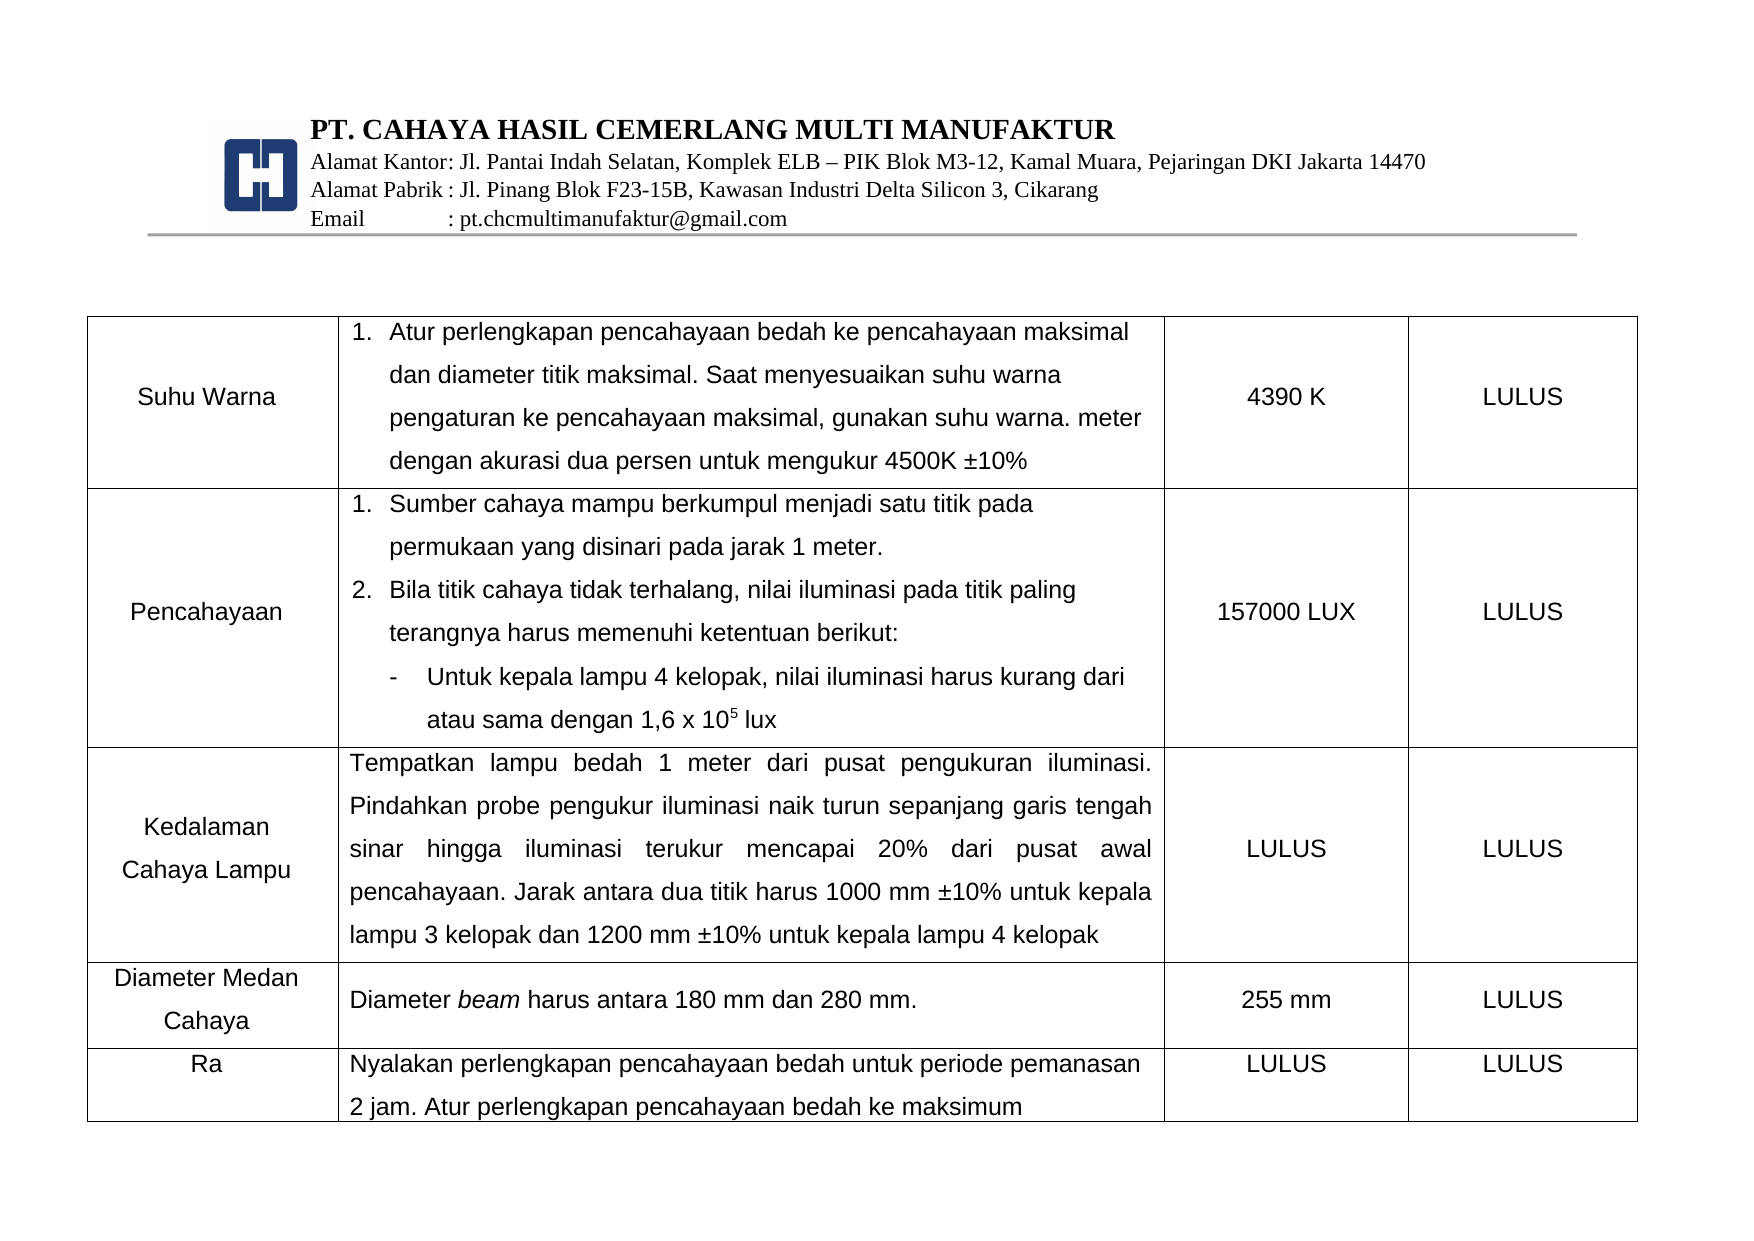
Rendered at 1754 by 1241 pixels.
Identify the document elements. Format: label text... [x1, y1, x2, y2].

table_cell Sumber cahaya mampu berkumpul menjadi satu titik pada permukaan yang disinari pada jarak 1 meter. Bila titik cahaya tidak terhalang, nilai iluminasi pada titik paling terangnya harus memenuhi ketentuan berikut: Untuk kepala lampu 4 kelopak, nilai iluminasi harus kurang dari atau sama dengan 1,6 x 105 lux [339, 489, 1164, 747]
table_cell LULUS [1409, 489, 1637, 747]
table_cell Ra [88, 1049, 338, 1121]
table_cell Tempatkan lampu bedah 1 meter dari pusat pengukuran iluminasi. Pindahkan probe pengukur iluminasi naik turun sepanjang garis tengah sinar hingga iluminasi terukur mencapai 20% dari pusat awal pencahayaan. Jarak antara dua titik harus 1000 mm ±10% untuk kepala lampu 3 kelopak dan 1200 mm ±10% untuk kepala lampu 4 kelopak [339, 748, 1164, 962]
table_cell LULUS [1409, 317, 1637, 488]
table_cell Kedalaman Cahaya Lampu [88, 748, 338, 962]
table_cell LULUS [1409, 963, 1637, 1048]
table_cell Atur perlengkapan pencahayaan bedah ke pencahayaan maksimal dan diameter titik maksimal. Saat menyesuaikan suhu warna pengaturan ke pencahayaan maksimal, gunakan suhu warna. meter dengan akurasi dua persen untuk mengukur 4500K ±10% [339, 317, 1164, 488]
table_cell LULUS [1409, 748, 1637, 962]
table_cell LULUS [1165, 1049, 1408, 1121]
table_cell Suhu Warna [88, 317, 338, 488]
table_cell Diameter Medan Cahaya [88, 963, 338, 1048]
table_cell LULUS [1409, 1049, 1637, 1121]
picture [205, 118, 318, 230]
table_cell 157000 LUX [1165, 489, 1408, 747]
table_cell Diameter beam harus antara 180 mm dan 280 mm. [339, 963, 1164, 1048]
table_cell 255 mm [1165, 963, 1408, 1048]
table_cell Pencahayaan [88, 489, 338, 747]
table_cell 4390 K [1165, 317, 1408, 488]
table_cell LULUS [1165, 748, 1408, 962]
